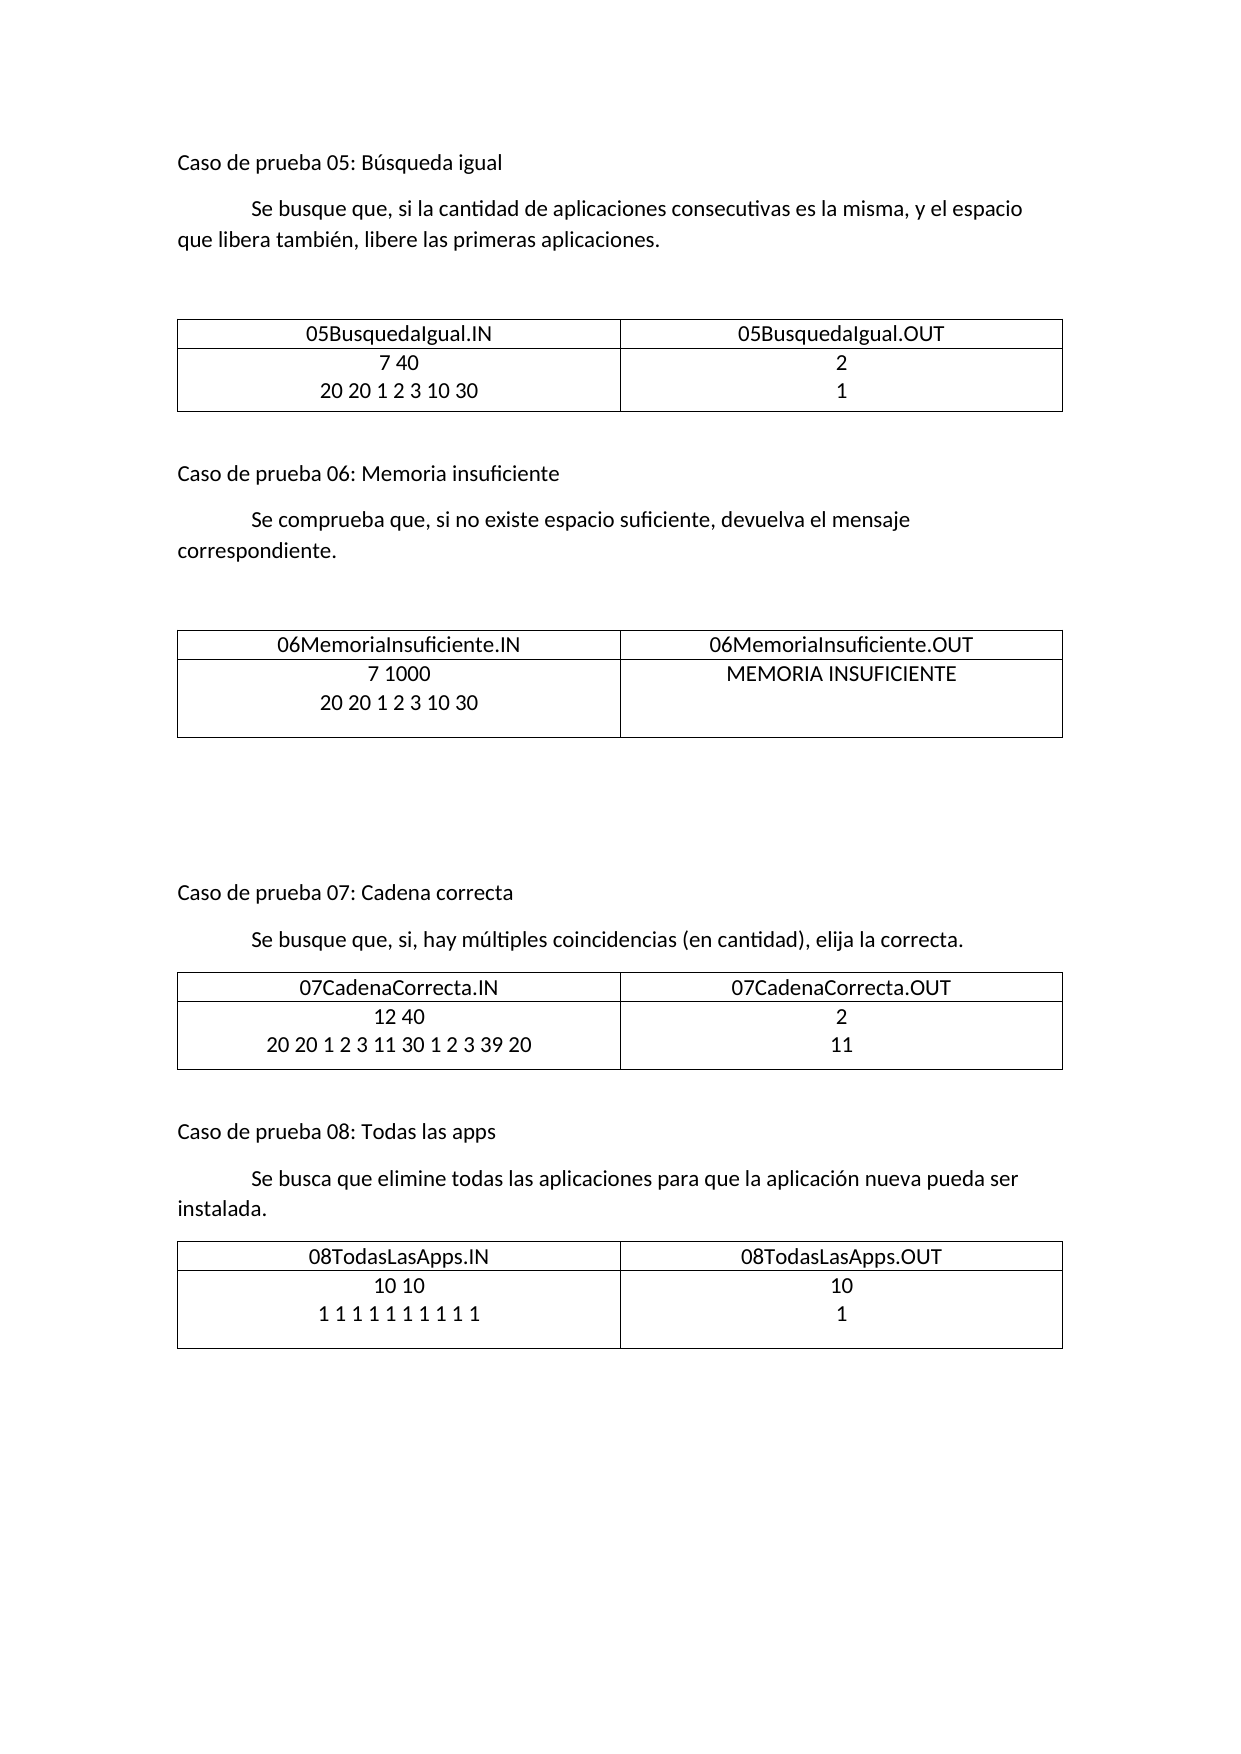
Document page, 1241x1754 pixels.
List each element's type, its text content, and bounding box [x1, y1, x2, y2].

text Caso de prueba 06: Memoria insuficiente [177, 459, 1063, 487]
table_cell 10 1 [621, 1271, 1062, 1348]
text Caso de prueba 08: Todas las apps [177, 1117, 1063, 1145]
table_header 06MemoriaInsuficiente.OUT [621, 631, 1062, 658]
text Caso de prueba 07: Cadena correcta [177, 878, 1063, 906]
text Se comprueba que, si no existe espacio suficiente, devuelva el mensaje correspondiente. [177, 506, 1063, 564]
table_header 05BusquedaIgual.OUT [621, 320, 1062, 347]
text Se busque que, si la cantidad de aplicaciones consecutivas es la misma, y el espacio que libera también, libere las primeras aplicaciones. [177, 194, 1063, 253]
table_cell 7 40 20 20 1 2 3 10 30 [178, 349, 620, 411]
table_cell MEMORIA INSUFICIENTE [621, 660, 1062, 737]
table_header 07CadenaCorrecta.OUT [621, 973, 1062, 1001]
table_cell 2 1 [621, 349, 1062, 411]
text Se busca que elimine todas las aplicaciones para que la aplicación nueva pueda ser instalada. [177, 1164, 1063, 1222]
table_cell 12 40 20 20 1 2 3 11 30 1 2 3 39 20 [178, 1002, 620, 1069]
text Se busque que, si, hay múltiples coincidencias (en cantidad), elija la correcta. [177, 925, 1063, 953]
table_header 05BusquedaIgual.IN [178, 320, 620, 347]
table_header 06MemoriaInsuficiente.IN [178, 631, 620, 658]
table_header 08TodasLasApps.IN [178, 1242, 620, 1270]
table_header 08TodasLasApps.OUT [621, 1242, 1062, 1270]
table_cell 2 11 [621, 1002, 1062, 1069]
table_cell 7 1000 20 20 1 2 3 10 30 [178, 660, 620, 737]
table_cell 10 10 1 1 1 1 1 1 1 1 1 1 [178, 1271, 620, 1348]
table_header 07CadenaCorrecta.IN [178, 973, 620, 1001]
text Caso de prueba 05: Búsqueda igual [177, 148, 1063, 176]
